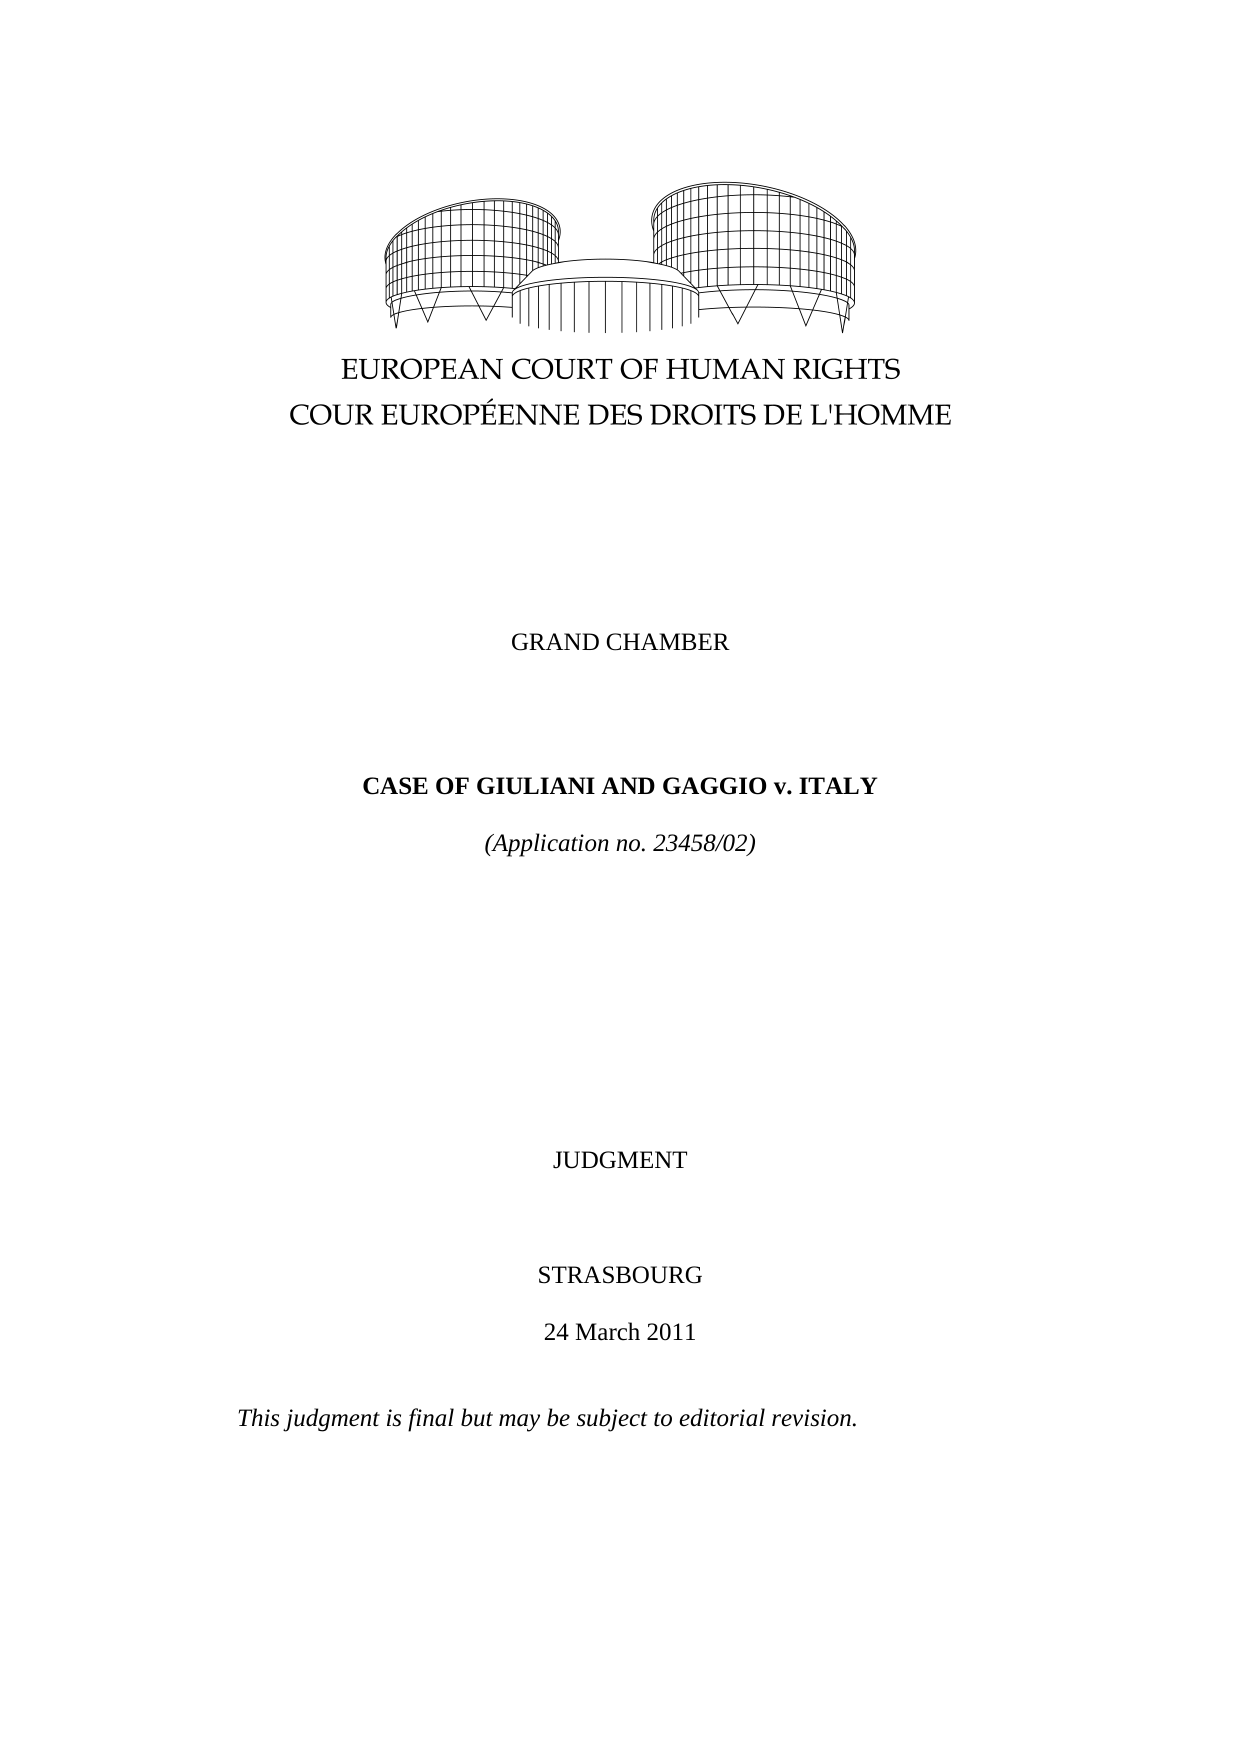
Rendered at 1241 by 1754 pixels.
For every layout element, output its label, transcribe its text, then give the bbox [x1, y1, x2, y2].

text CASE OF GIULIANI AND GAGGIO v. [237, 771, 1003, 800]
text This judgment is final but may be subject to editorial revision. [237, 1403, 1003, 1432]
picture [284, 177, 957, 520]
text JUDGMENT [237, 1145, 1003, 1173]
text 24 March 2011 [237, 1317, 1003, 1346]
text GRAND CHAMBER [237, 627, 1003, 656]
text (Application no. 23458/02) [237, 828, 1003, 857]
